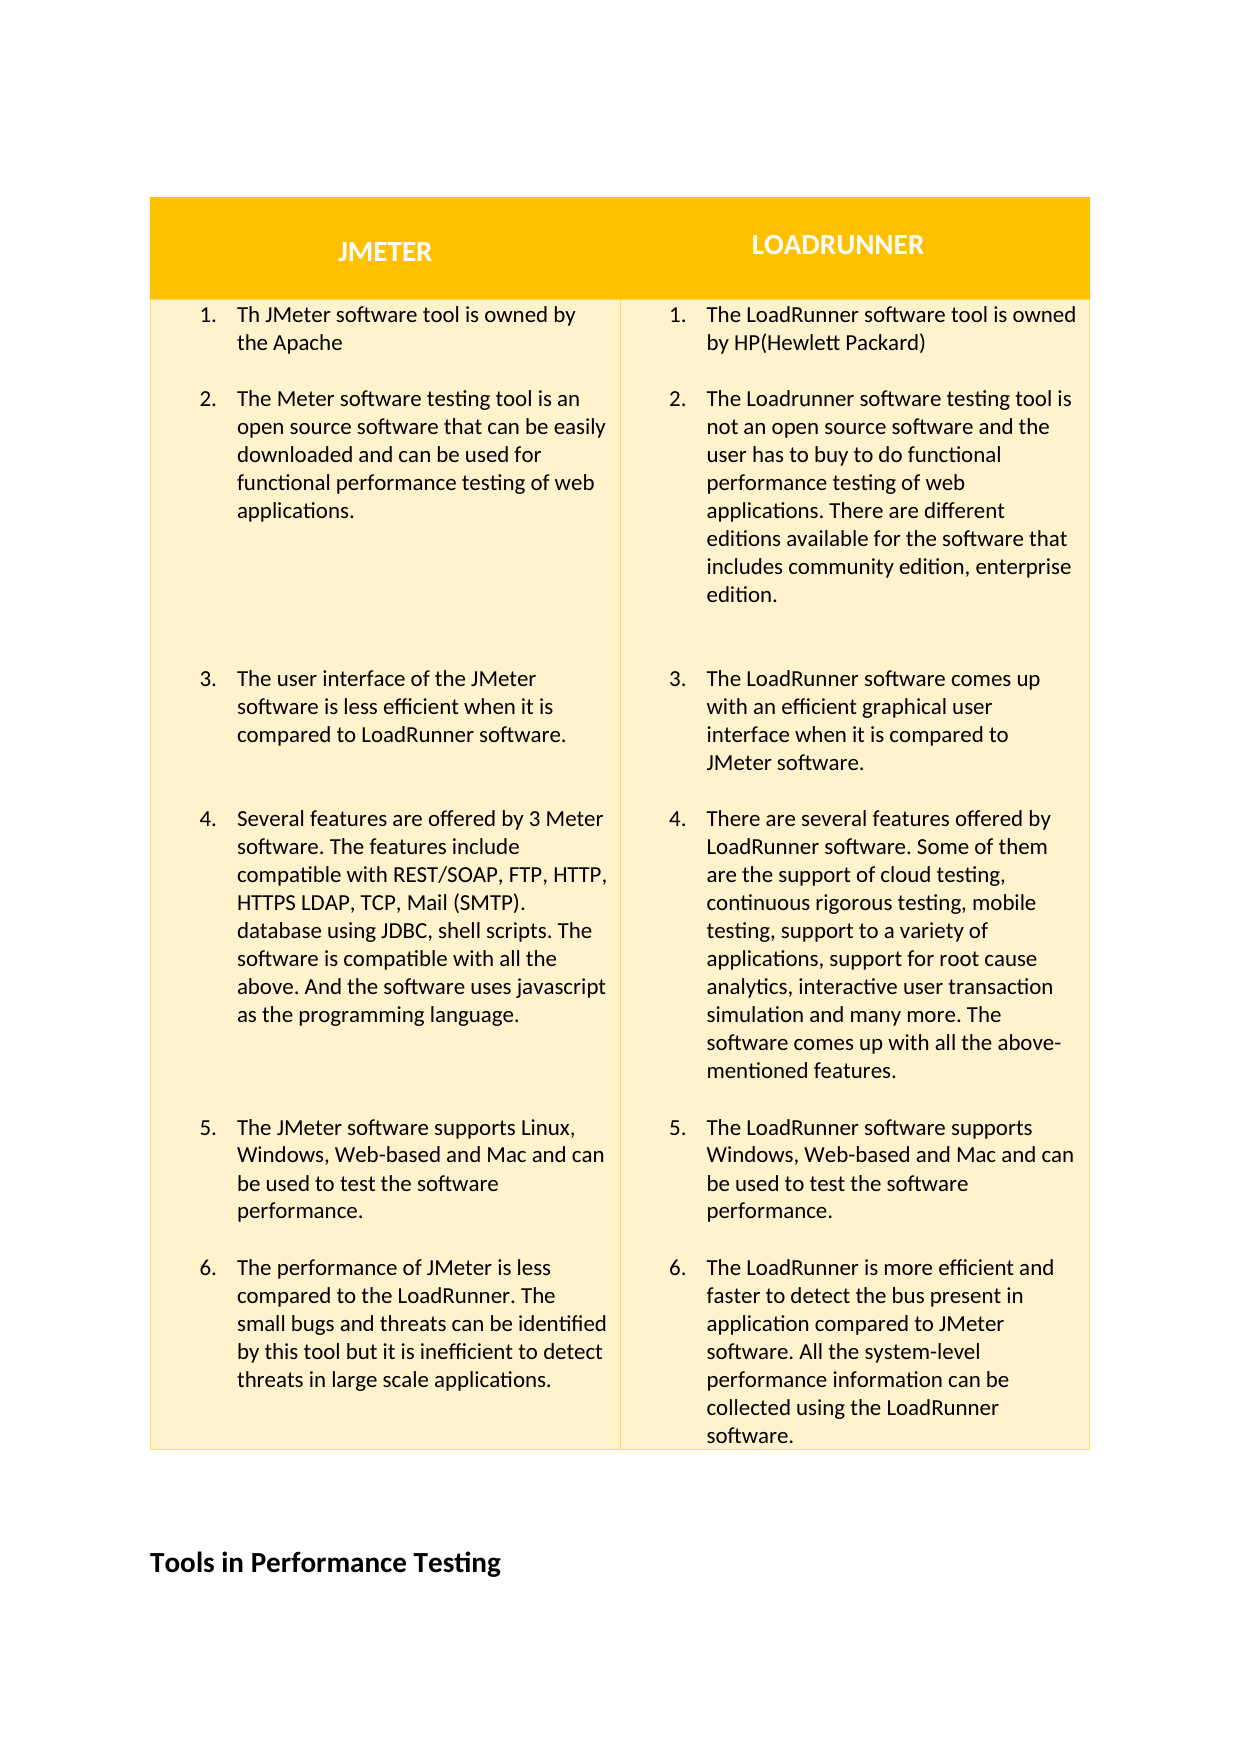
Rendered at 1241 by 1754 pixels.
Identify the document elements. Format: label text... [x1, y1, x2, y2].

table_cell The LoadRunner software tool is owned by HP(Hewlett Packard) The Loadrunner software testing tool is not an open source software and the user has to buy to do functional performance testing of web applications. There are different editions available for the software that includes community edition, enterprise edition. The LoadRunner software comes up with an efficient graphical user interface when it is compared to JMeter software. There are several features offered by LoadRunner software. Some of them are the support of cloud testing, continuous rigorous testing, mobile testing, support to a variety of applications, support for root cause analytics, interactive user transaction simulation and many more. The software comes up with all the above-mentioned features. The LoadRunner software supports Windows, Web-based and Mac and can be used to test the software performance. The LoadRunner is more efficient and faster to detect the bus present in application compared to JMeter software. All the system-level performance information can be collected using the LoadRunner software. [621, 300, 1089, 1449]
text Tools in Performance Testing [150, 1544, 1090, 1579]
table_cell Th JMeter software tool is owned by the Apache The Meter software testing tool is an open source software that can be easily downloaded and can be used for functional performance testing of web applications. The user interface of the JMeter software is less efficient when it is compared to LoadRunner software. Several features are offered by 3 Meter software. The features include compatible with REST/SOAP, FTP, HTTP, HTTPS LDAP, TCP, Mail (SMTP). database using JDBC, shell scripts. The software is compatible with all the above. And the software uses javascript as the programming language. The JMeter software supports Linux, Windows, Web-based and Mac and can be used to test the software performance. The performance of JMeter is less compared to the LoadRunner. The small bugs and threats can be identified by this tool but it is inefficient to detect threats in large scale applications. [151, 300, 620, 1449]
table_header JMETER [151, 198, 620, 299]
table_header LOADRUNNER [621, 198, 1089, 299]
